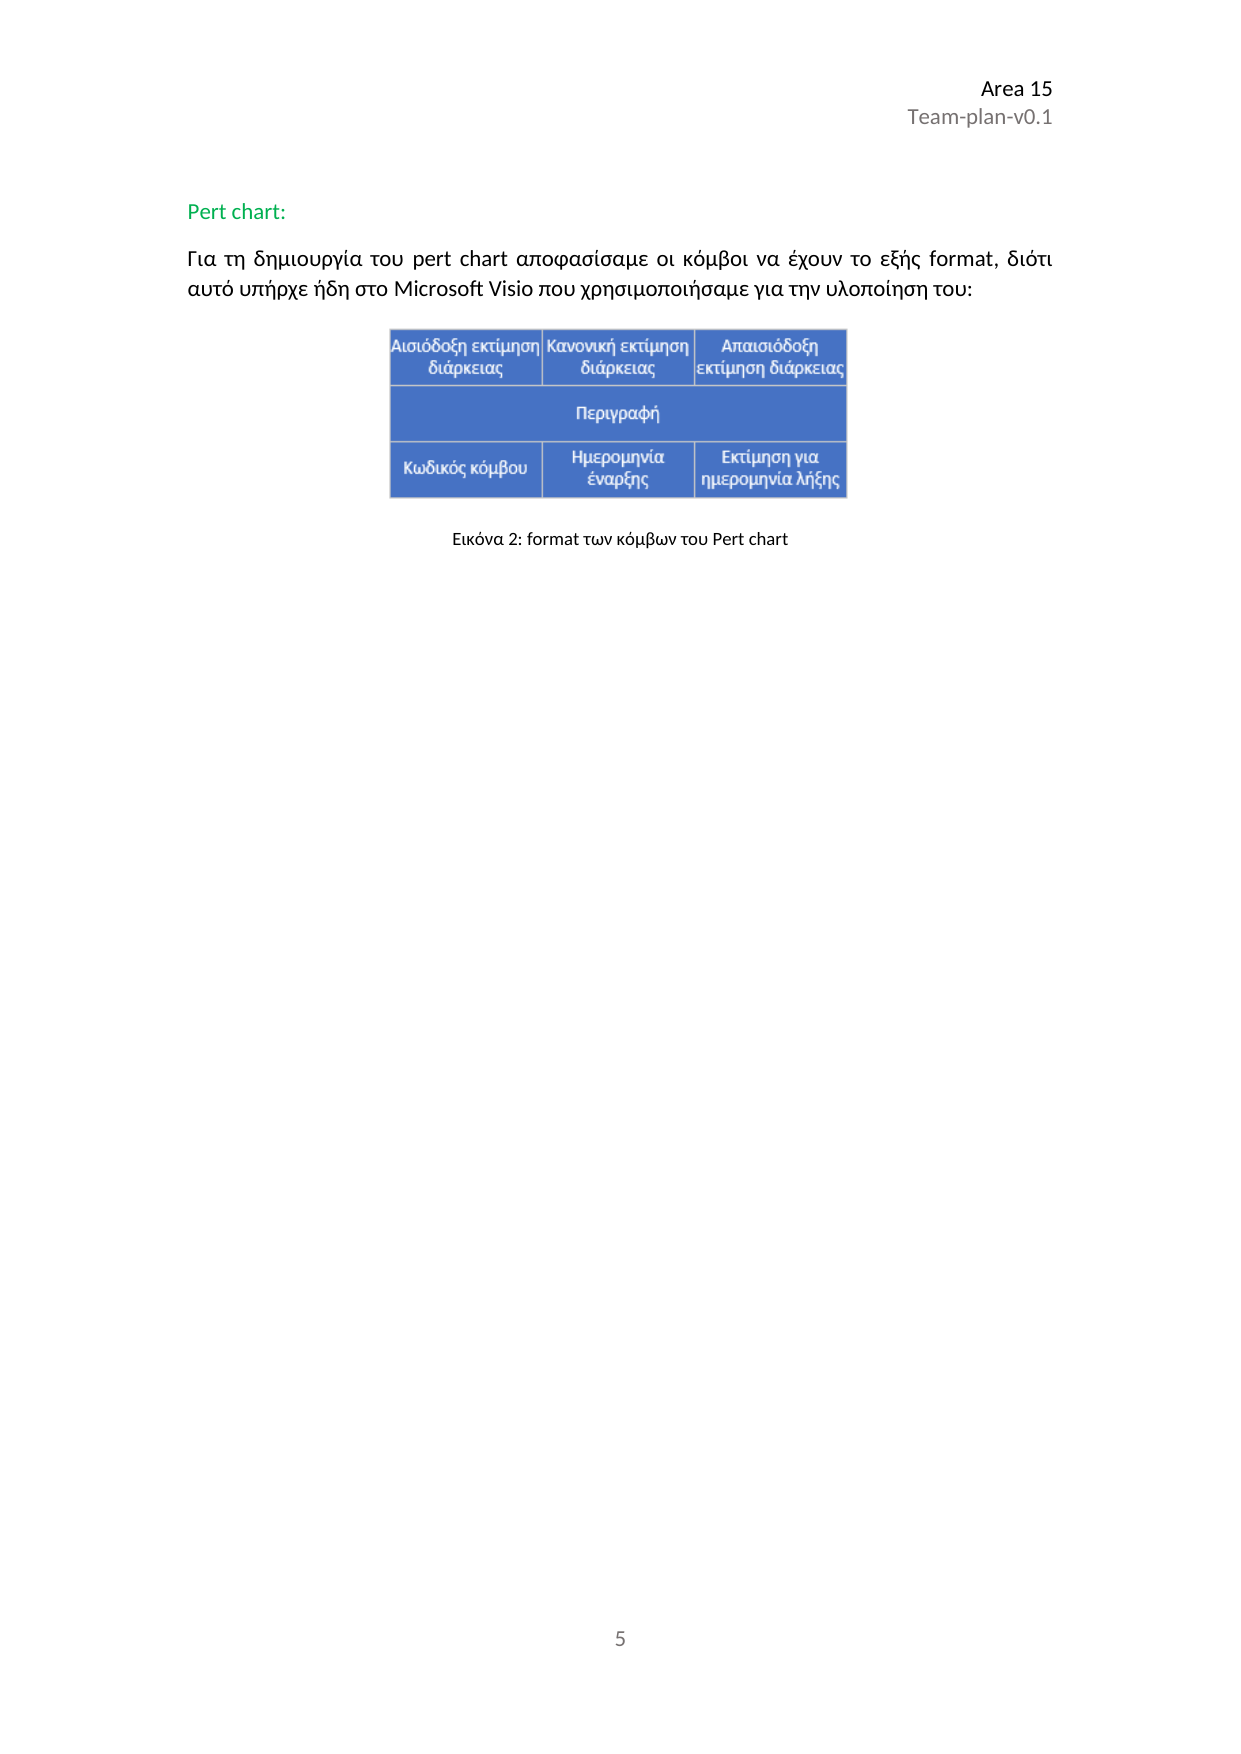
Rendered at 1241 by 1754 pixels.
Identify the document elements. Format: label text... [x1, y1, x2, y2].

text Για τη δημιουργία του pert chart αποφασίσαμε οι κόμβοι να έχουν το εξής format, διότι αυτό υπήρχε ήδη στο Microsoft Visio που χρησιμοποιήσαμε για την υλοποίηση του: [187, 244, 1053, 302]
picture [380, 322, 860, 507]
text Pert chart: [187, 197, 1053, 225]
